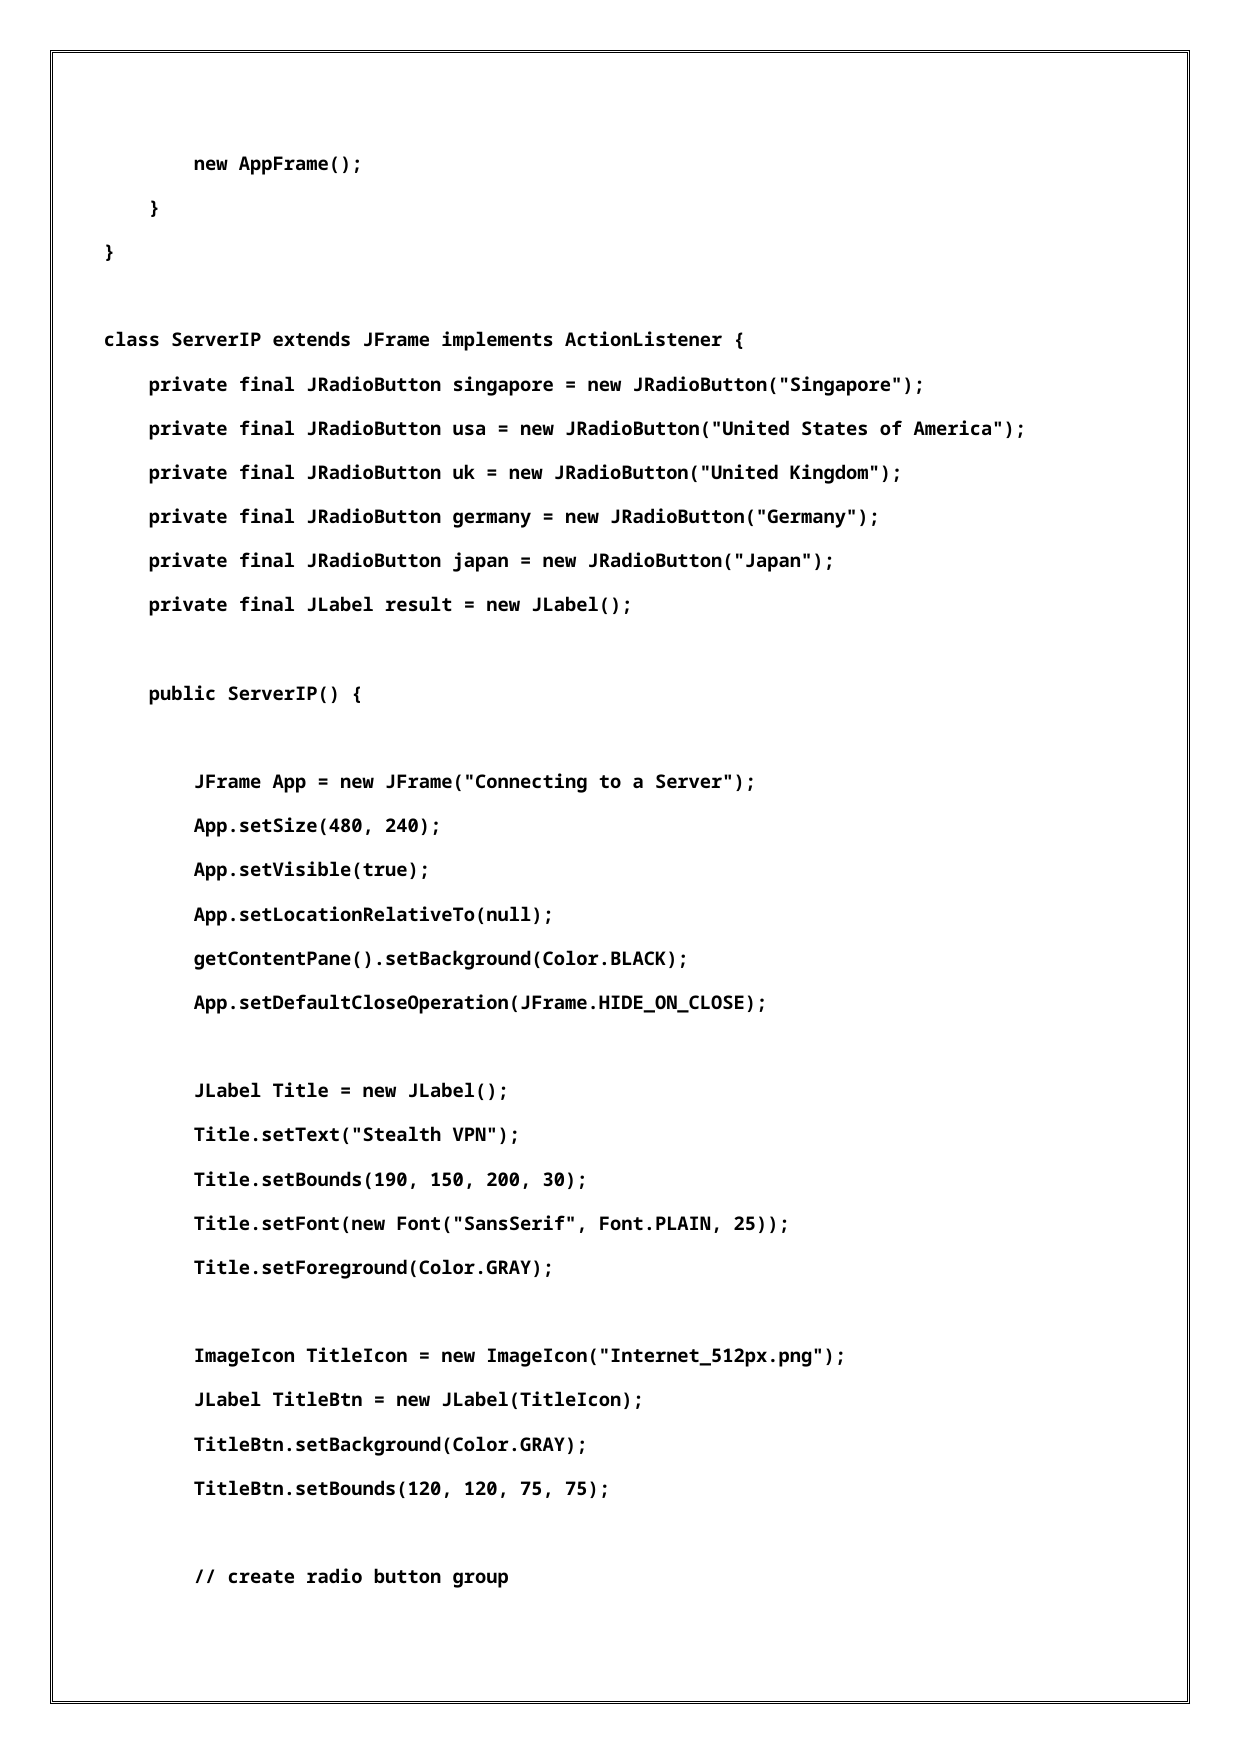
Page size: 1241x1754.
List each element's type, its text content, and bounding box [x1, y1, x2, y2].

text App.setSize(480, 240); [103, 812, 1090, 838]
text private final JRadioButton singapore = new JRadioButton("Singapore"); [103, 371, 1090, 396]
text Title.setFont(new Font("SansSerif", Font.PLAIN, 25)); [103, 1210, 1090, 1236]
text // create radio button group [103, 1563, 1090, 1589]
text JLabel Title = new JLabel(); [103, 1077, 1090, 1103]
text Title.setText("Stealth VPN"); [103, 1122, 1090, 1147]
text Title.setForeground(Color.GRAY); [103, 1254, 1090, 1280]
text JFrame App = new JFrame("Connecting to a Server"); [103, 768, 1090, 794]
text App.setLocationRelativeTo(null); [103, 901, 1090, 926]
text App.setVisible(true); [103, 857, 1090, 882]
text private final JRadioButton japan = new JRadioButton("Japan"); [103, 547, 1090, 573]
text TitleBtn.setBackground(Color.GRAY); [103, 1431, 1090, 1456]
text private final JRadioButton usa = new JRadioButton("United States of America"); [103, 415, 1090, 441]
text Title.setBounds(190, 150, 200, 30); [103, 1166, 1090, 1191]
text private final JRadioButton uk = new JRadioButton("United Kingdom"); [103, 459, 1090, 485]
text class ServerIP extends JFrame implements ActionListener { [103, 327, 1090, 352]
text } [103, 238, 1090, 264]
text } [103, 194, 1090, 220]
text new AppFrame(); [103, 150, 1090, 176]
text private final JRadioButton germany = new JRadioButton("Germany"); [103, 503, 1090, 529]
text ImageIcon TitleIcon = new ImageIcon("Internet_512px.png"); [103, 1342, 1090, 1368]
text getContentPane().setBackground(Color.BLACK); [103, 945, 1090, 971]
text TitleBtn.setBounds(120, 120, 75, 75); [103, 1475, 1090, 1501]
text JLabel TitleBtn = new JLabel(TitleIcon); [103, 1387, 1090, 1412]
text private final JLabel result = new JLabel(); [103, 592, 1090, 617]
text App.setDefaultCloseOperation(JFrame.HIDE_ON_CLOSE); [103, 989, 1090, 1015]
text public ServerIP() { [103, 680, 1090, 706]
